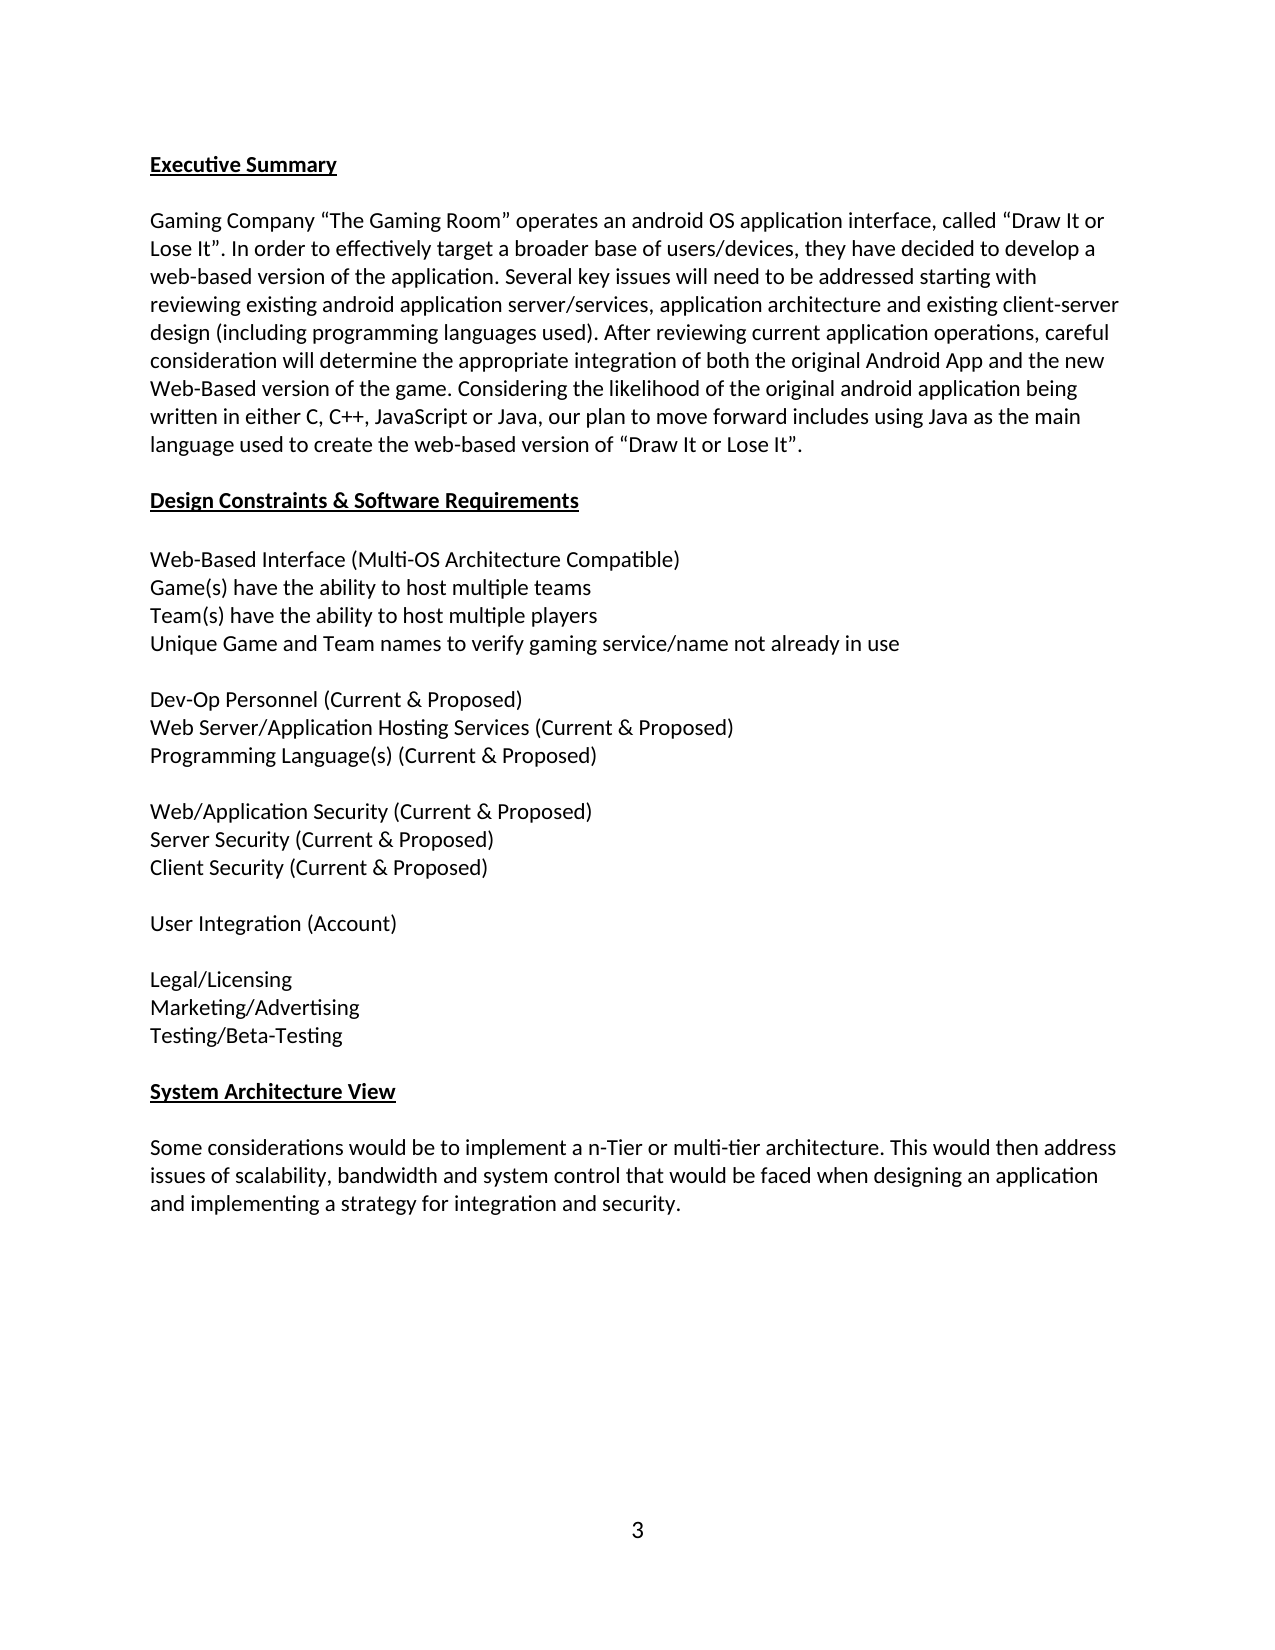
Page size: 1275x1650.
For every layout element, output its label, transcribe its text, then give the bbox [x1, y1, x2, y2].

text Unique Game and Team names to verify gaming service/name not already in use [150, 629, 1125, 657]
text Gaming Company “The Gaming Room” operates an android OS application interface, called “Draw It or Lose It”. In order to effectively target a broader base of users/devices, they have decided to develop a web-based version of the application. Several key issues will need to be addressed starting with reviewing existing android application server/services, application architecture and existing client-server design (including programming languages used). After reviewing current application operations, careful consideration will determine the appropriate integration of both the original Android App and the new Web-Based version of the game. Considering the likelihood of the original android application being written in either C, C++, JavaScript or Java, our plan to move forward includes using Java as the main language used to create the web-based version of “Draw It or Lose It”. [150, 206, 1125, 458]
text Server Security (Current & Proposed) [150, 825, 1125, 853]
text Dev-Op Personnel (Current & Proposed) [150, 685, 1125, 713]
text Programming Language(s) (Current & Proposed) [150, 741, 1125, 769]
text Testing/Beta-Testing [150, 1021, 1125, 1049]
subtitle Executive Summary [150, 150, 1125, 178]
text Legal/Licensing [150, 965, 1125, 993]
text Game(s) have the ability to host multiple teams [150, 573, 1125, 601]
text Web Server/Application Hosting Services (Current & Proposed) [150, 713, 1125, 741]
text Team(s) have the ability to host multiple players [150, 601, 1125, 629]
text Client Security (Current & Proposed) [150, 853, 1125, 881]
text Marketing/Advertising [150, 993, 1125, 1021]
text Web/Application Security (Current & Proposed) [150, 797, 1125, 825]
subtitle Design Constraints & Software Requirements [150, 486, 1125, 514]
subtitle System Architecture View [150, 1077, 1125, 1105]
text User Integration (Account) [150, 909, 1125, 937]
text Some considerations would be to implement a n-Tier or multi-tier architecture. This would then address issues of scalability, bandwidth and system control that would be faced when designing an application and implementing a strategy for integration and security. [150, 1133, 1125, 1217]
text Web-Based Interface (Multi-OS Architecture Compatible) [150, 545, 1125, 573]
